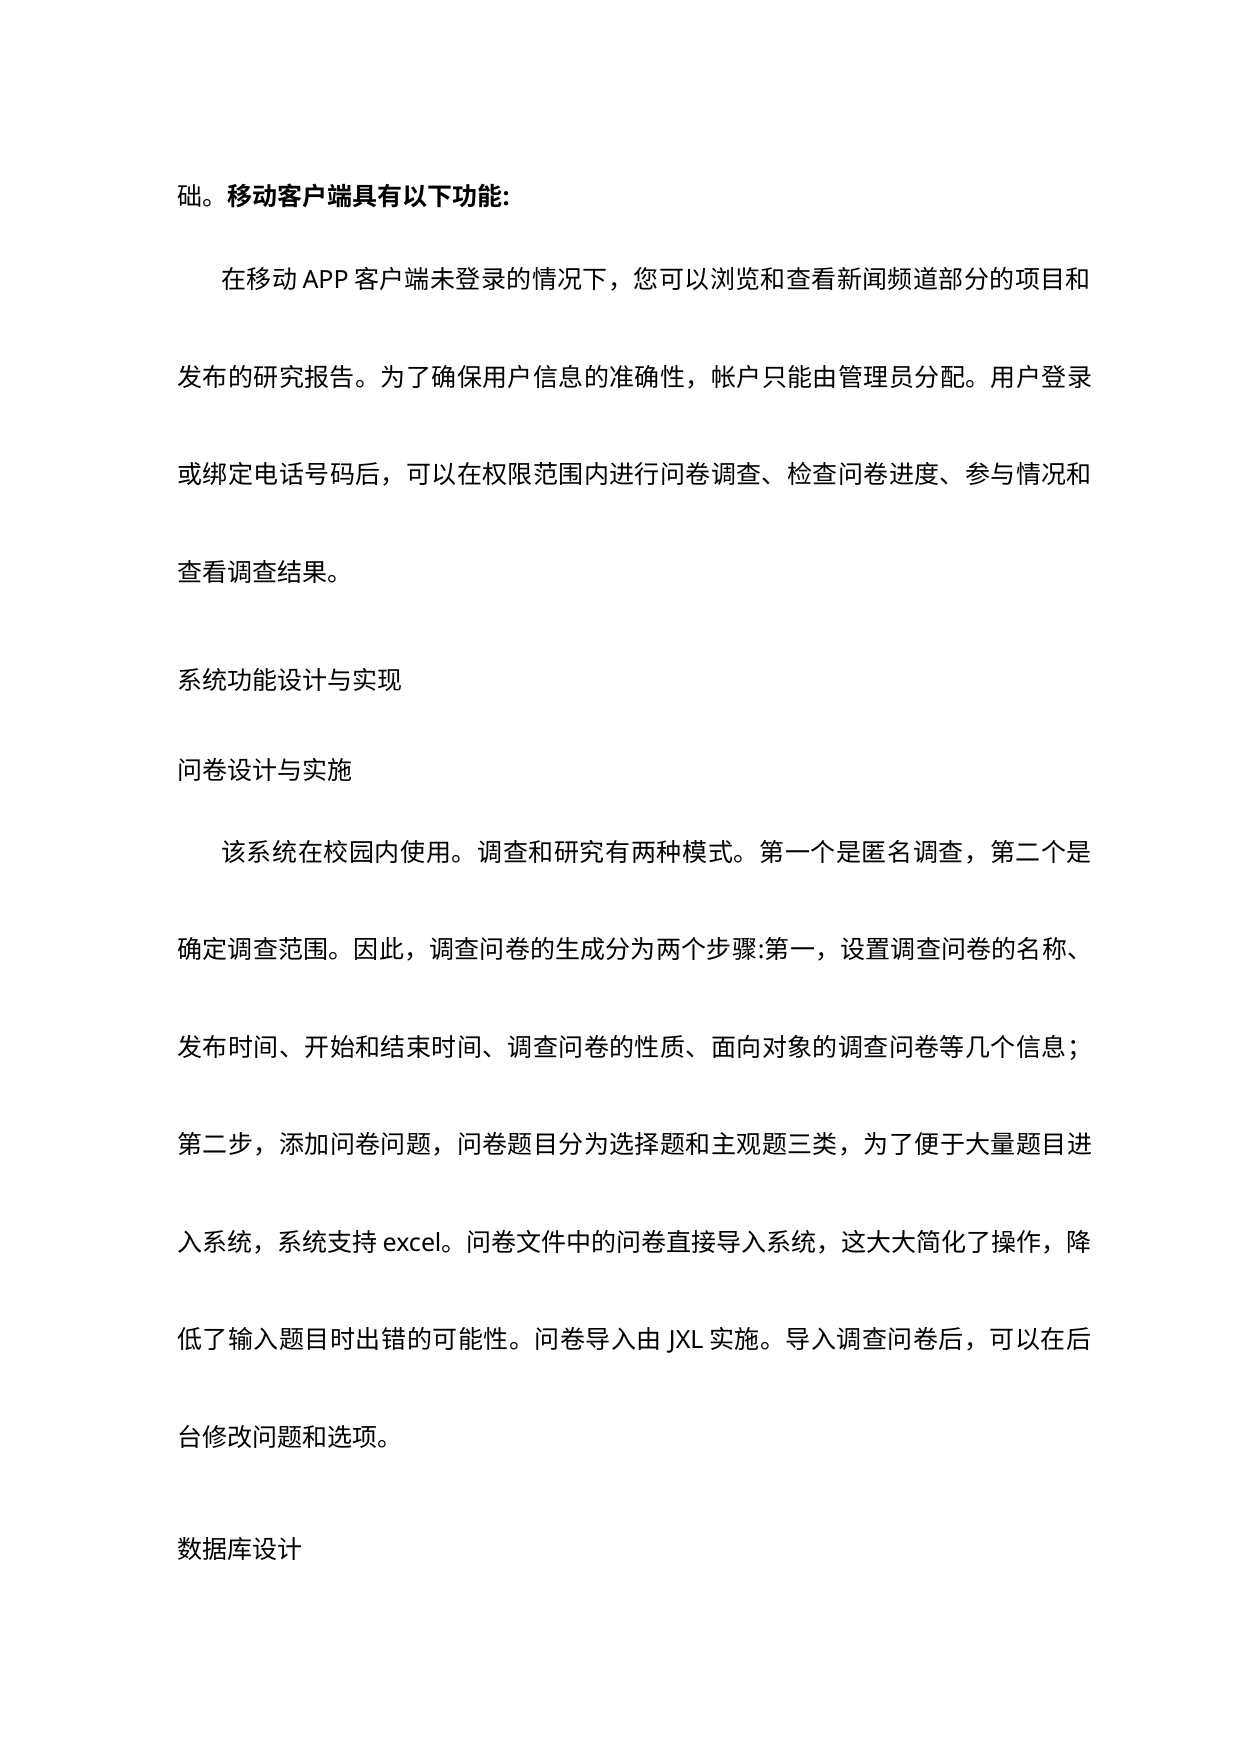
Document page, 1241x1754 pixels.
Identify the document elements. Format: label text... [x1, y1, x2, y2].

text 在移动APP客户端未登录的情况下，您可以浏览和查看新闻频道部分的项目和发布的研究报告。为了确保用户信息的准确性，帐户只能由管理员分配。用户登录或绑定电话号码后，可以在权限范围内进行问卷调查、检查问卷进度、参与情况和查看调查结果。 [177, 245, 1092, 603]
subtitle 数据库设计 [177, 1515, 1092, 1580]
subtitle 系统功能设计与实现 [177, 646, 1092, 711]
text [177, 162, 1092, 227]
text 该系统在校园内使用。调查和研究有两种模式。第一个是匿名调查，第二个是确定调查范围。因此，调查问卷的生成分为两个步骤:第一，设置调查问卷的名称、发布时间、开始和结束时间、调查问卷的性质、面向对象的调查问卷等几个信息；第二步，添加问卷问题，问卷题目分为选择题和主观题三类，为了便于大量题目进入系统，系统支持excel。问卷文件中的问卷直接导入系统，这大大简化了操作，降低了输入题目时出错的可能性。问卷导入由JXL实施。导入调查问卷后，可以在后台修改问题和选项。 [177, 818, 1092, 1468]
subtitle 问卷设计与实施 [177, 736, 1092, 801]
